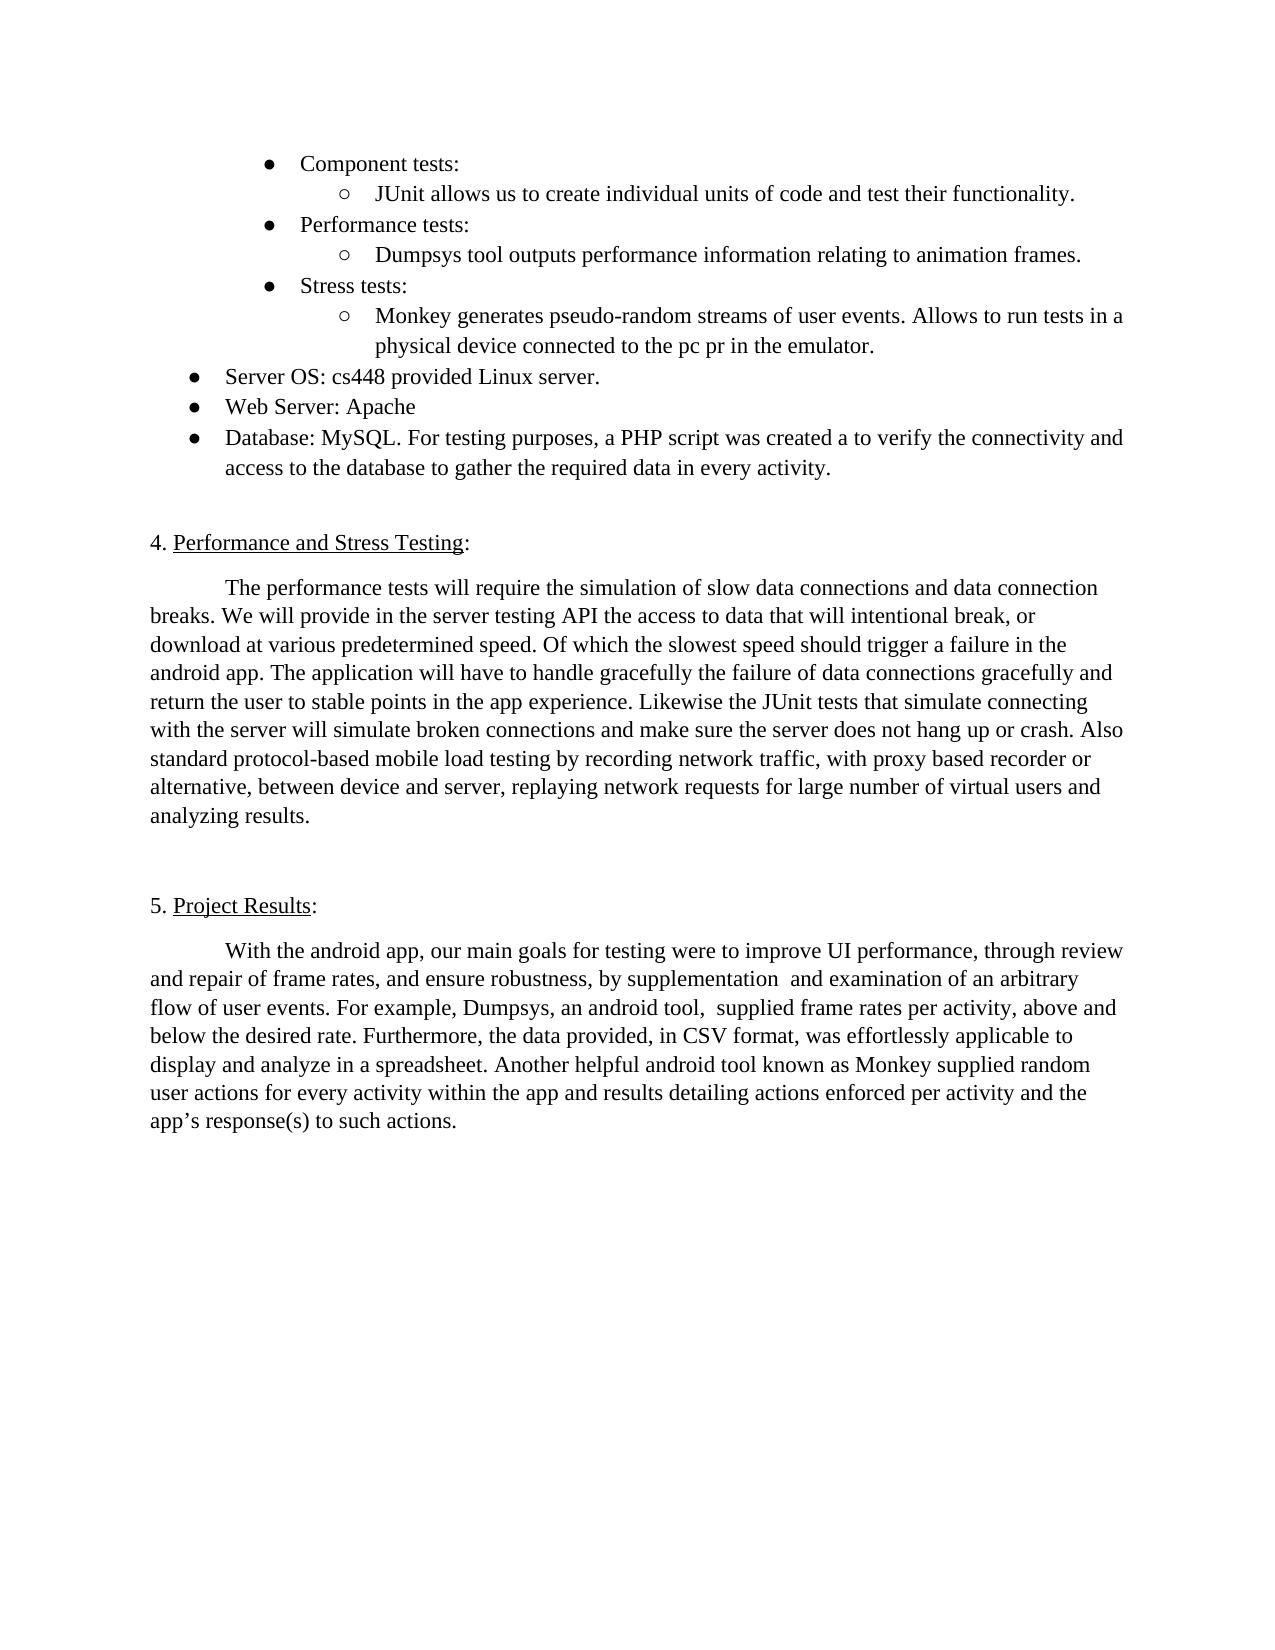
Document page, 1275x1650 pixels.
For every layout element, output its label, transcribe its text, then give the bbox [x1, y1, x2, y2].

text 5. Project Results: [150, 892, 1125, 918]
list Database: MySQL. For testing purposes, a PHP script was created a to verify the connectivity and access to the database to gather the required data in every activity. [187, 423, 1125, 480]
list Web Server: Apache [187, 393, 1125, 419]
text 4. Performance and Stress Testing: [150, 529, 1125, 555]
list Monkey generates pseudo-random streams of user events. Allows to run tests in a physical device connected to the pc pr in the emulator. [337, 302, 1125, 359]
list Dumpsys tool outputs performance information relating to animation frames. [337, 241, 1125, 268]
list Performance tests: [262, 211, 1125, 237]
text With the android app, our main goals for testing were to improve UI performance, through review and repair of frame rates, and ensure robustness, by supplementation and examination of an arbitrary flow of user events. For example, Dumpsys, an android tool, supplied frame rates per activity, above and below the desired rate. Furthermore, the data provided, in CSV format, was effortlessly applicable to display and analyze in a spreadsheet. Another helpful android tool known as Monkey supplied random user actions for every activity within the app and results detailing actions enforced per activity and the app’s response(s) to such actions. [150, 937, 1125, 1134]
list JUnit allows us to create individual units of code and test their functionality. [337, 180, 1125, 207]
list Component tests: [262, 150, 1125, 176]
list Stress tests: [262, 272, 1125, 298]
list Server OS: cs448 provided Linux server. [187, 363, 1125, 389]
text The performance tests will require the simulation of slow data connections and data connection breaks. We will provide in the server testing API the access to data that will intentional break, or download at various predetermined speed. Of which the slowest speed should trigger a failure in the android app. The application will have to handle gracefully the failure of data connections gracefully and return the user to stable points in the app experience. Likewise the JUnit tests that simulate connecting with the server will simulate broken connections and make sure the server does not hang up or crash. Also standard protocol-based mobile load testing by recording network traffic, with proxy based recorder or alternative, between device and server, replaying network requests for large number of virtual users and analyzing results. [150, 574, 1125, 828]
